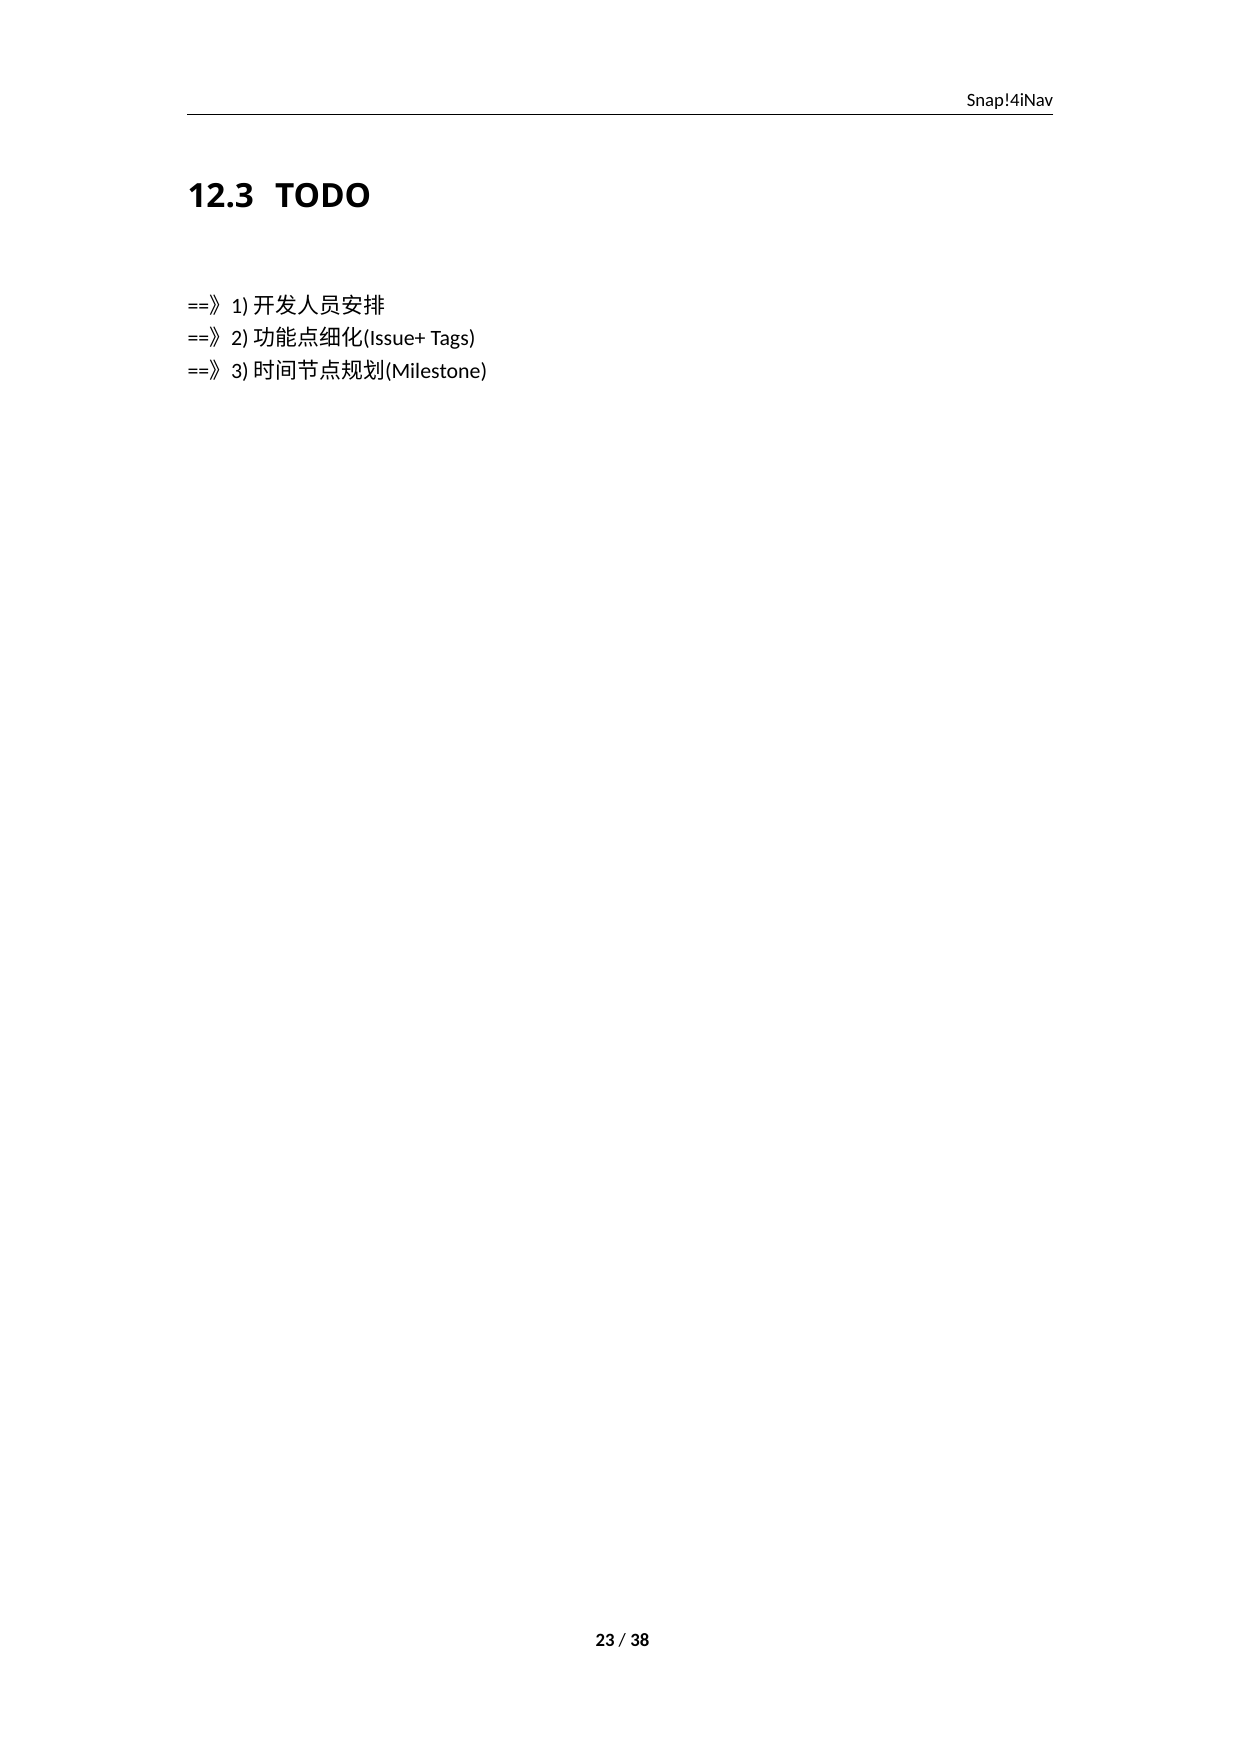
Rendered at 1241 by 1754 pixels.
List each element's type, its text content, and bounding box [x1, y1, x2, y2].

text ==》2) 功能点细化(Issue+ Tags) [187, 320, 1053, 352]
subtitle TODO [187, 162, 1053, 227]
text ==》3) 时间节点规划(Milestone) [187, 352, 1053, 385]
text ==》1) 开发人员安排 [187, 287, 1053, 320]
